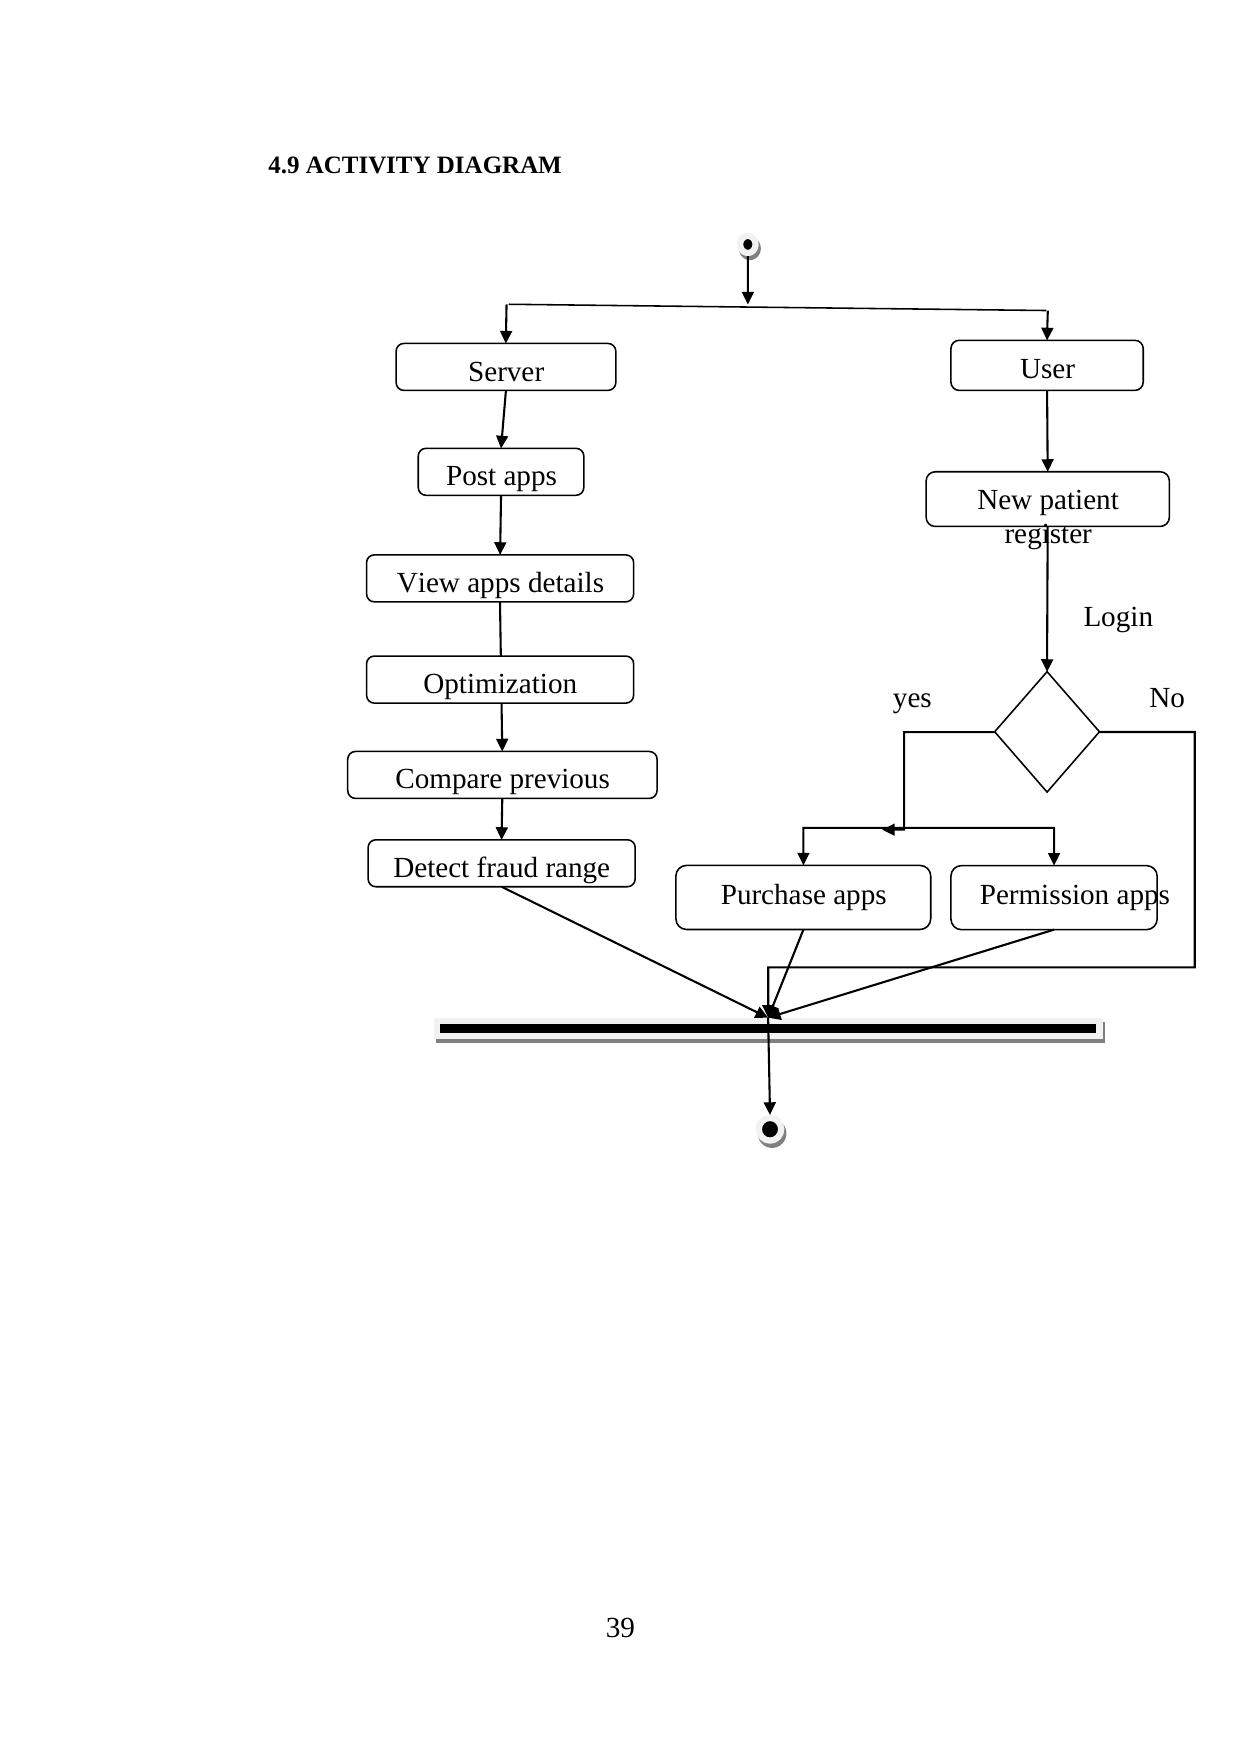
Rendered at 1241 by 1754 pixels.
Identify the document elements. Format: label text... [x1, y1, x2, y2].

subtitle 4.9 ACTIVITY DIAGRAM [268, 151, 1195, 179]
